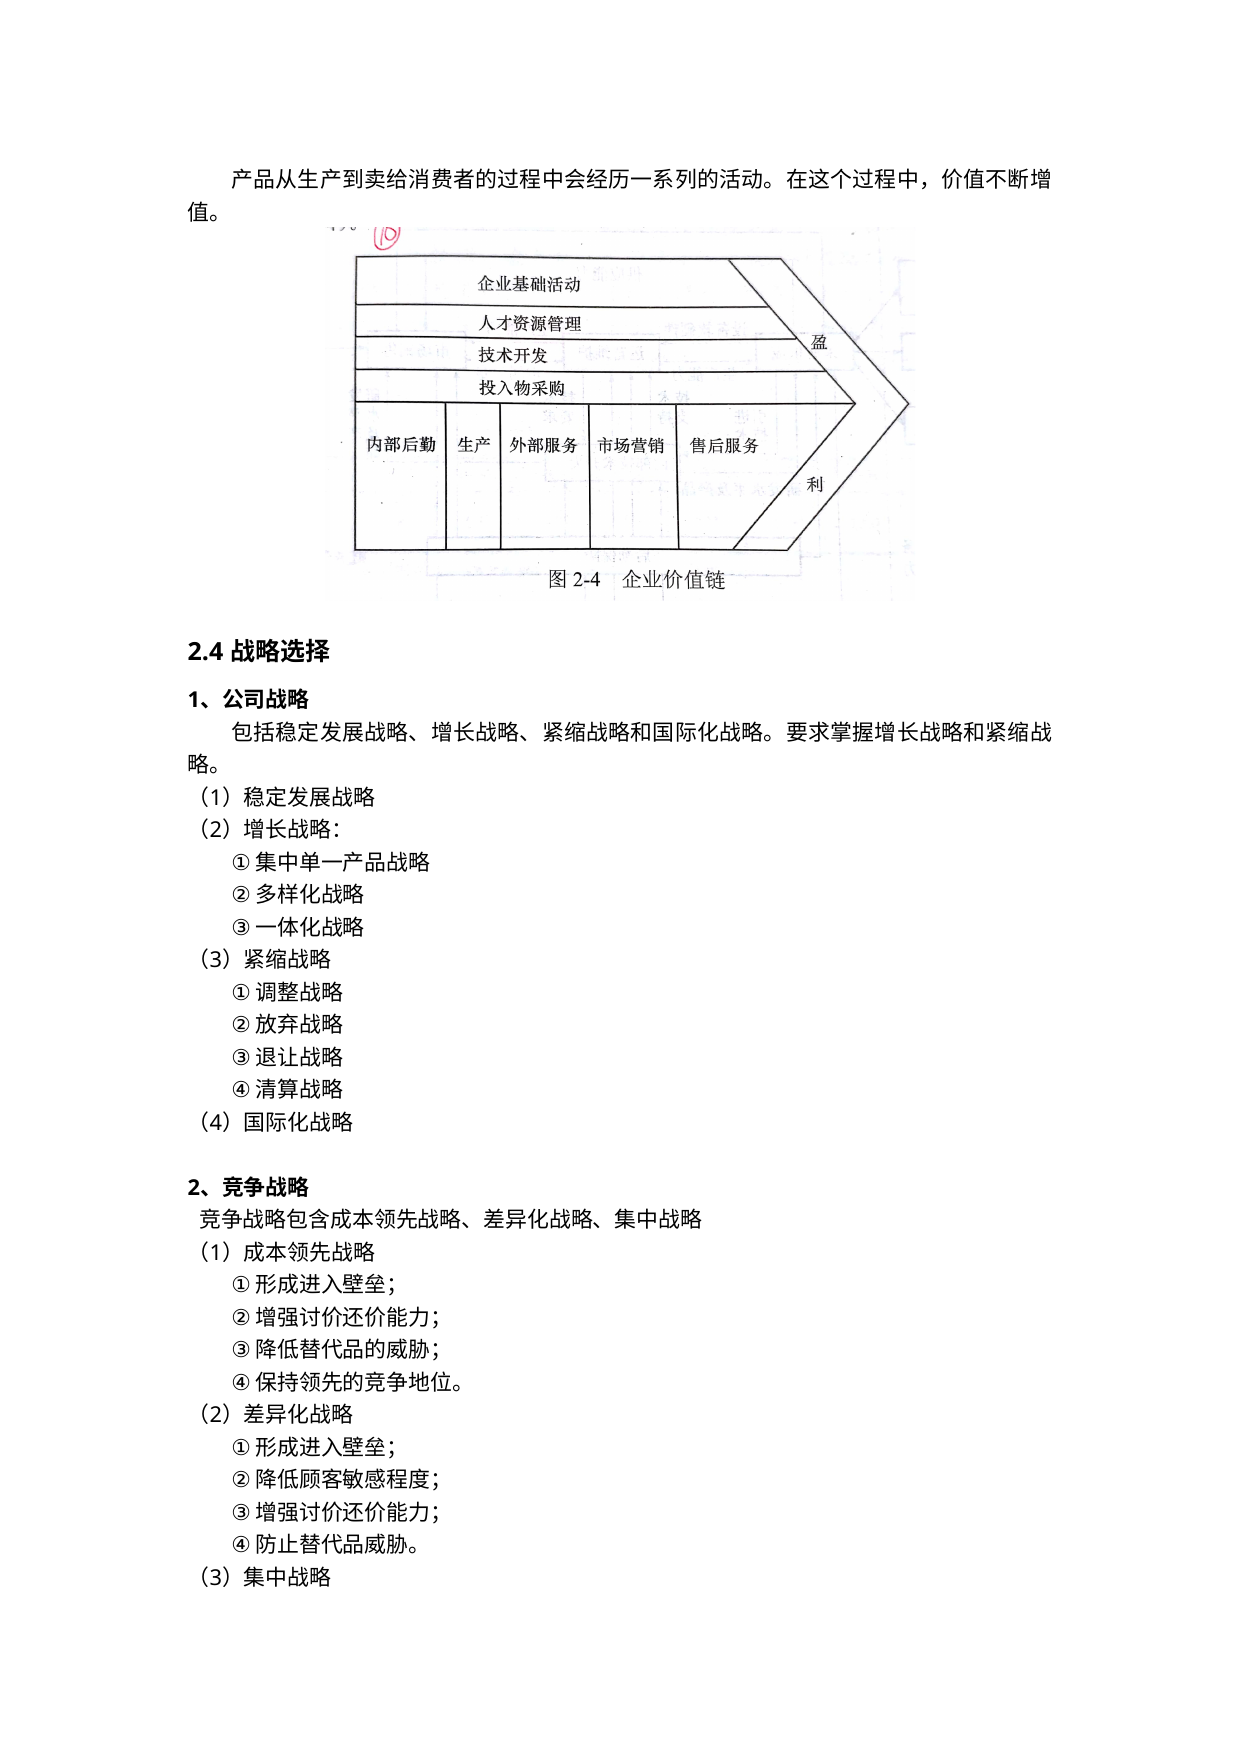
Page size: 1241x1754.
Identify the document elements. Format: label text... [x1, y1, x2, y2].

text ①形成进入壁垒； [187, 1429, 1053, 1462]
text ③退让战略 [187, 1039, 1053, 1072]
text ③增强讨价还价能力； [187, 1494, 1053, 1527]
text ①调整战略 [187, 974, 1053, 1007]
text 产品从生产到卖给消费者的过程中会经历一系列的活动。在这个过程中，价值不断增值。 [187, 162, 1053, 227]
text 包括稳定发展战略、增长战略、紧缩战略和国际化战略。要求掌握增长战略和紧缩战略。 [187, 714, 1053, 779]
text 竞争战略包含成本领先战略、差异化战略、集中战略 [187, 1202, 1053, 1234]
text ②增强讨价还价能力； [187, 1299, 1053, 1332]
text （2）增长战略： [187, 812, 1053, 844]
text ②降低顾客敏感程度； [187, 1462, 1053, 1494]
text （3）紧缩战略 [187, 942, 1053, 974]
text ③降低替代品的威胁； [187, 1332, 1053, 1364]
text ④清算战略 [187, 1072, 1053, 1104]
text ①集中单一产品战略 [187, 844, 1053, 877]
text ④保持领先的竞争地位。 [187, 1364, 1053, 1397]
text ①形成进入壁垒； [187, 1267, 1053, 1299]
text （1）稳定发展战略 [187, 779, 1053, 812]
picture [325, 227, 916, 601]
text （3）集中战略 [187, 1559, 1053, 1592]
text （1）成本领先战略 [187, 1234, 1053, 1267]
text 2、竞争战略 [187, 1169, 1053, 1202]
text ④防止替代品威胁。 [187, 1527, 1053, 1559]
text （2）差异化战略 [187, 1397, 1053, 1429]
text ③一体化战略 [187, 909, 1053, 942]
text ②放弃战略 [187, 1007, 1053, 1039]
text 2.4 战略选择 [187, 617, 1053, 682]
text （4）国际化战略 [187, 1104, 1053, 1137]
text 1、公司战略 [187, 682, 1053, 714]
text ②多样化战略 [187, 877, 1053, 909]
